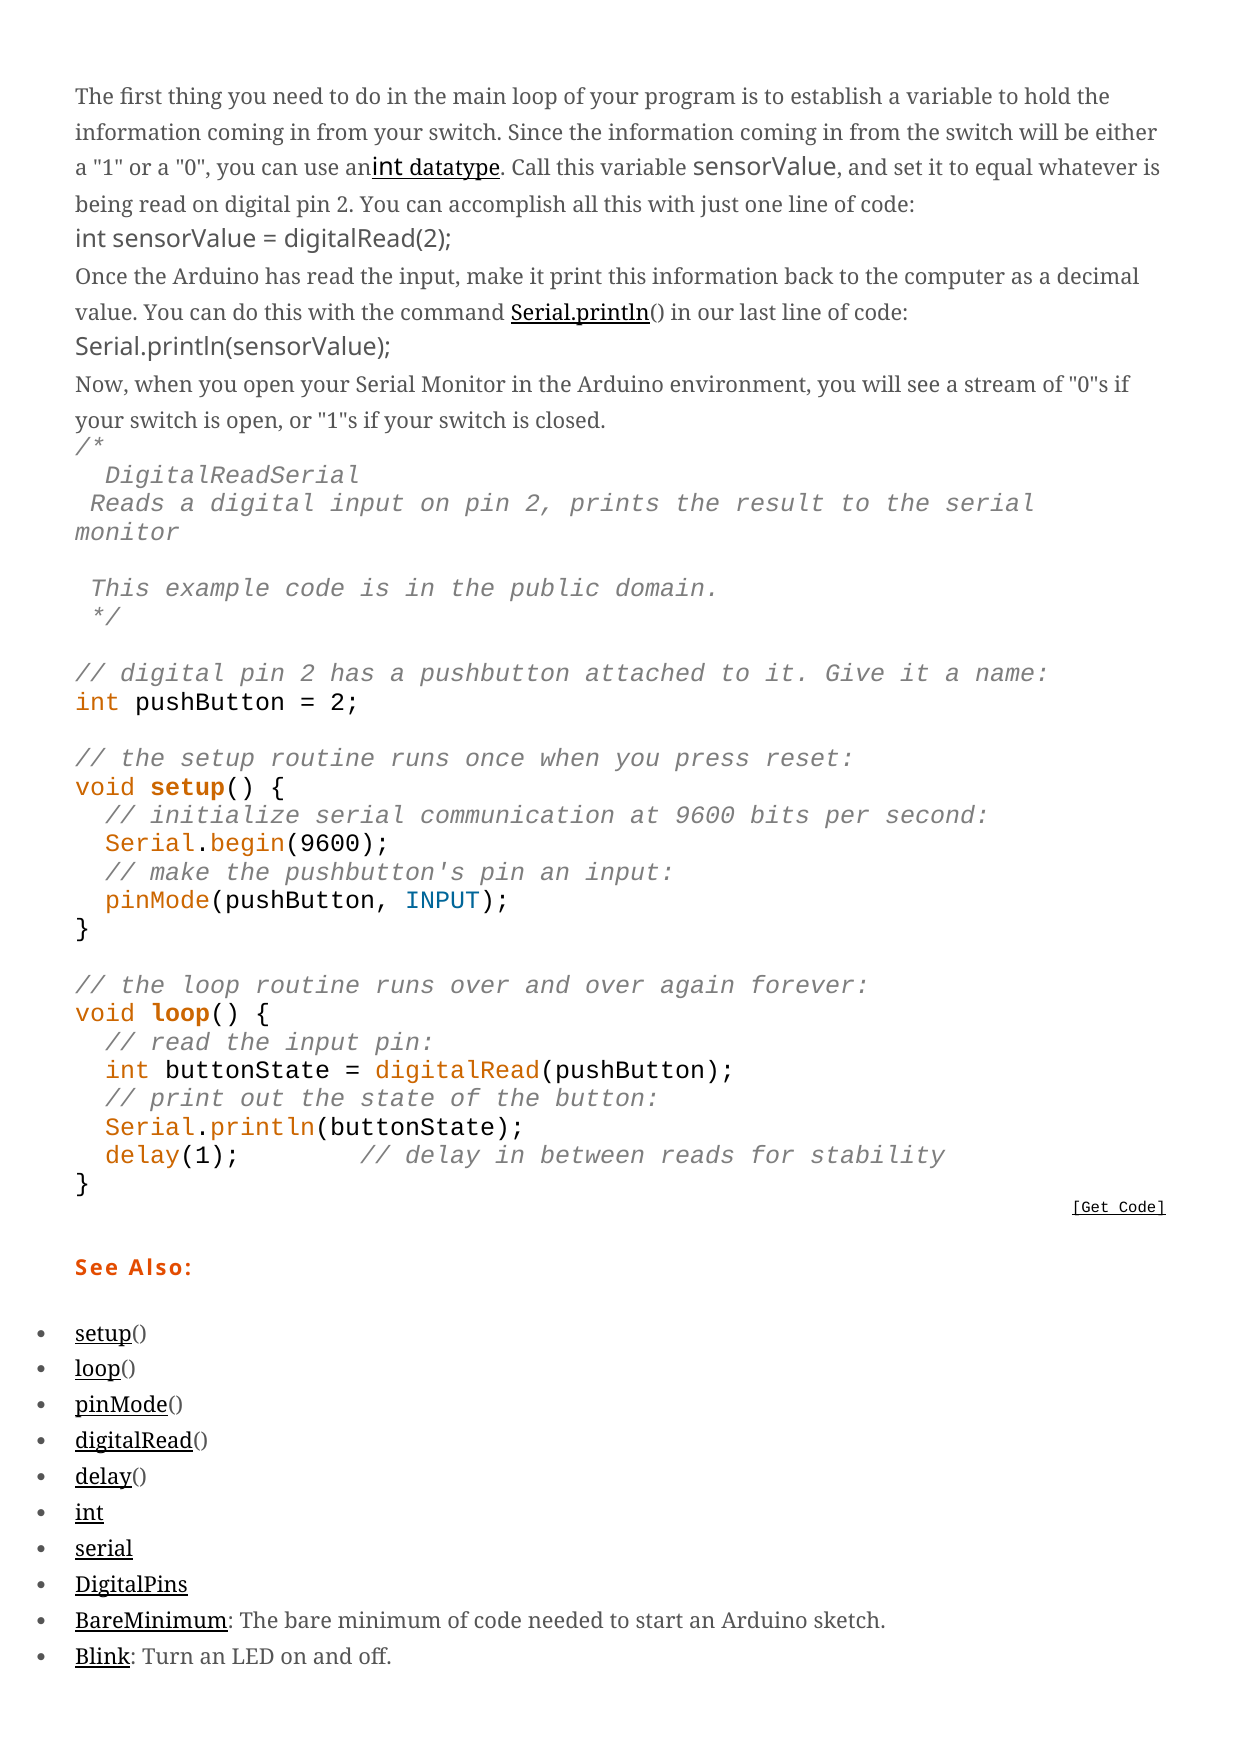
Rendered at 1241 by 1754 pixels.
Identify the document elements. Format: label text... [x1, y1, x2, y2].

text Once the Arduino has read the input, make it print this information back to the computer as a decimal value. You can do this with the command Serial.println() in our last line of code: [75, 255, 1165, 327]
list int [37, 1491, 1165, 1527]
list delay() [37, 1455, 1165, 1491]
list loop() [37, 1347, 1165, 1383]
text /* DigitalReadSerial Reads a digital input on pin 2, prints the result to the serial monitor This example code is in the public domain. */ // digital pin 2 has a pushbutton attached to it. Give it a name: int pushButton = 2; // the setup routine runs once when you press reset: void setup() { // initialize serial communication at 9600 bits per second: Serial.begin(9600); // make the pushbutton's pin an input: pinMode(pushButton, INPUT); } // the loop routine runs over and over again forever: void loop() { // read the input pin: int buttonState = digitalRead(pushButton); // print out the state of the button: Serial.println(buttonState); delay(1); // delay in between reads for stability } [75, 434, 1165, 1199]
list serial [37, 1527, 1165, 1563]
list DigitalPins [37, 1563, 1165, 1599]
text See Also: [75, 1246, 1165, 1282]
list Blink: Turn an LED on and off. [37, 1635, 1165, 1671]
list digitalRead() [37, 1419, 1165, 1455]
list BareMinimum: The bare minimum of code needed to start an Arduino sketch. [37, 1599, 1165, 1635]
text Now, when you open your Serial Monitor in the Arduino environment, you will see a stream of "0"s if your switch is open, or "1"s if your switch is closed. [75, 362, 1165, 434]
text The first thing you need to do in the main loop of your program is to establish a variable to hold the information coming in from your switch. Since the information coming in from the switch will be either a "1" or a "0", you can use anint datatype. Call this variable sensorValue, and set it to equal whatever is being read on digital pin 2. You can accomplish all this with just one line of code: [75, 75, 1165, 219]
text [Get Code] [75, 1199, 1165, 1217]
text Serial.println(sensorValue); [75, 327, 1165, 362]
list pinMode() [37, 1383, 1165, 1419]
text int sensorValue = digitalRead(2); [75, 219, 1165, 255]
list setup() [37, 1311, 1165, 1347]
